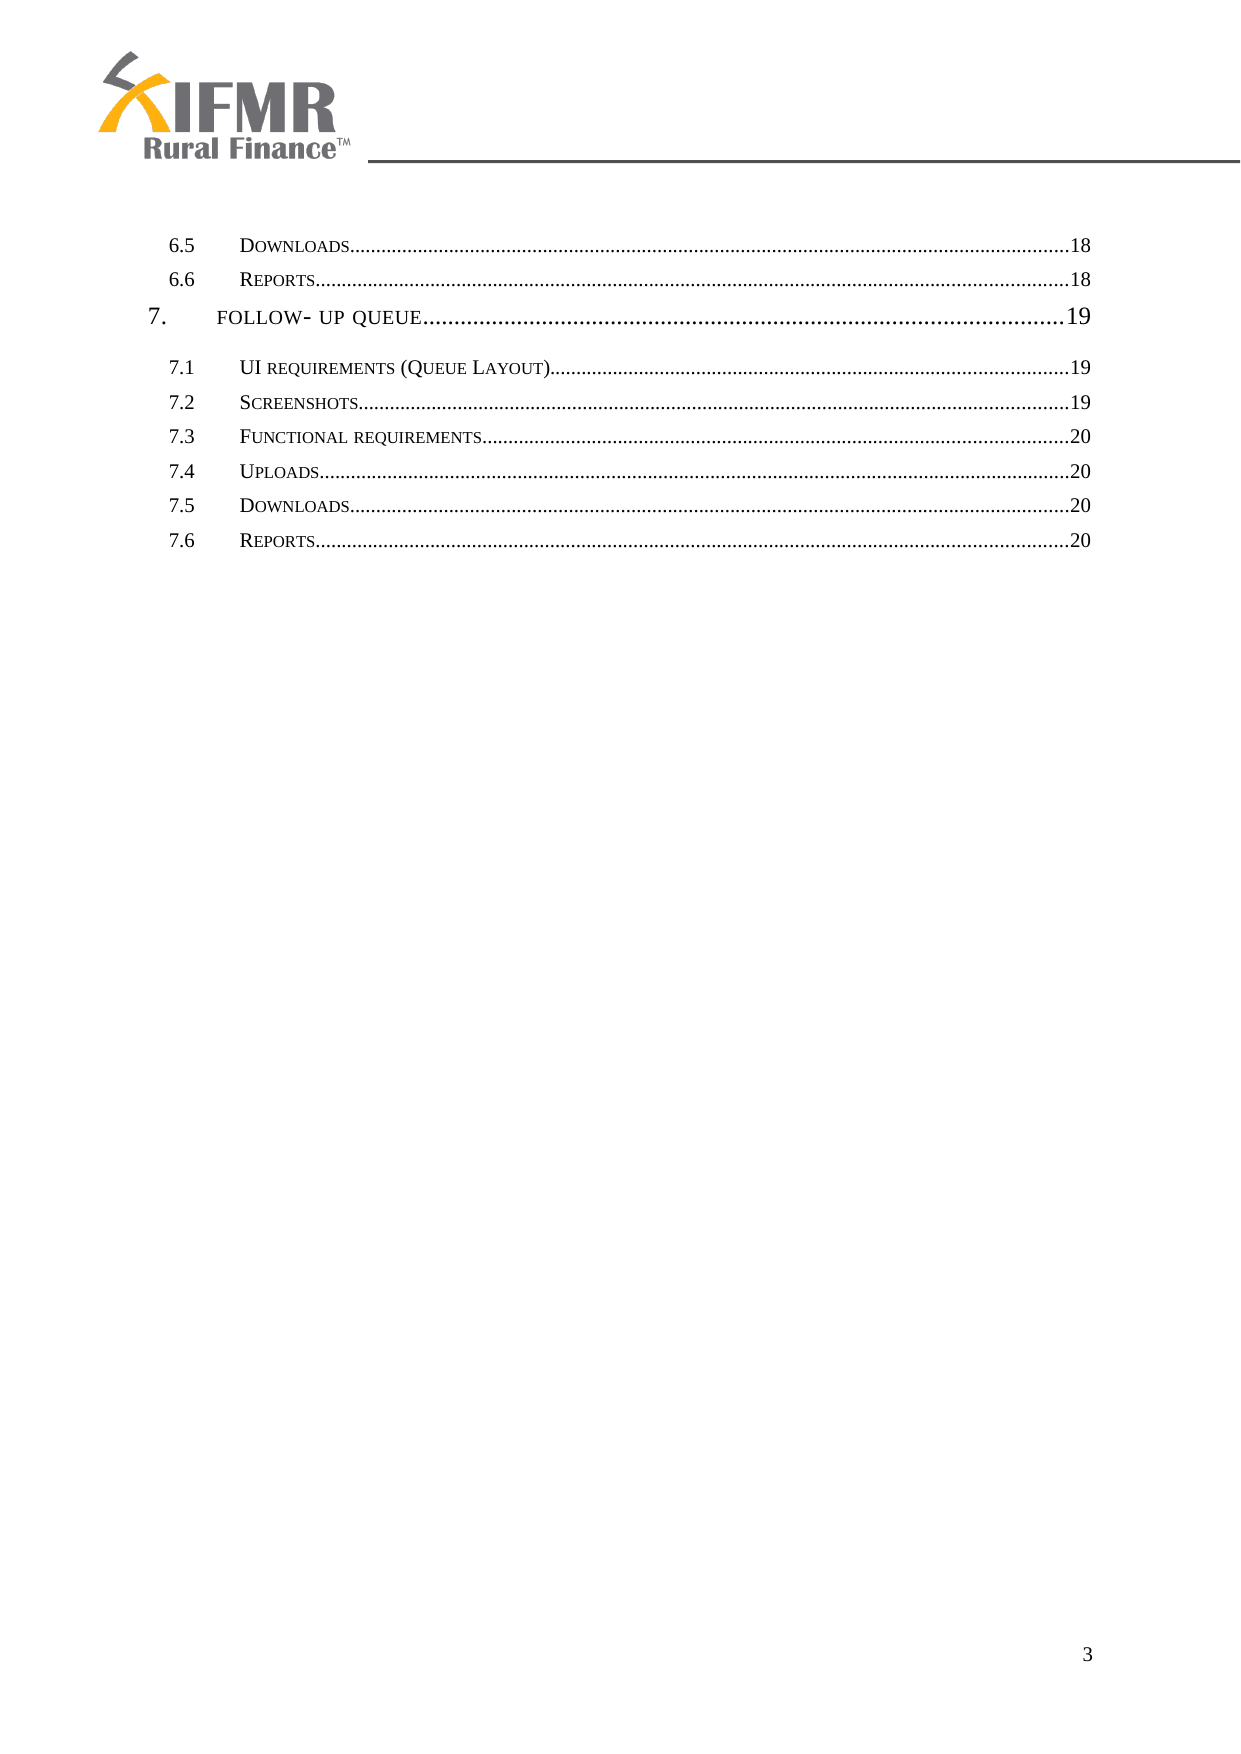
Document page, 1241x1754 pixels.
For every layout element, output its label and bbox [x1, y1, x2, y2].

picture [91, 45, 357, 166]
